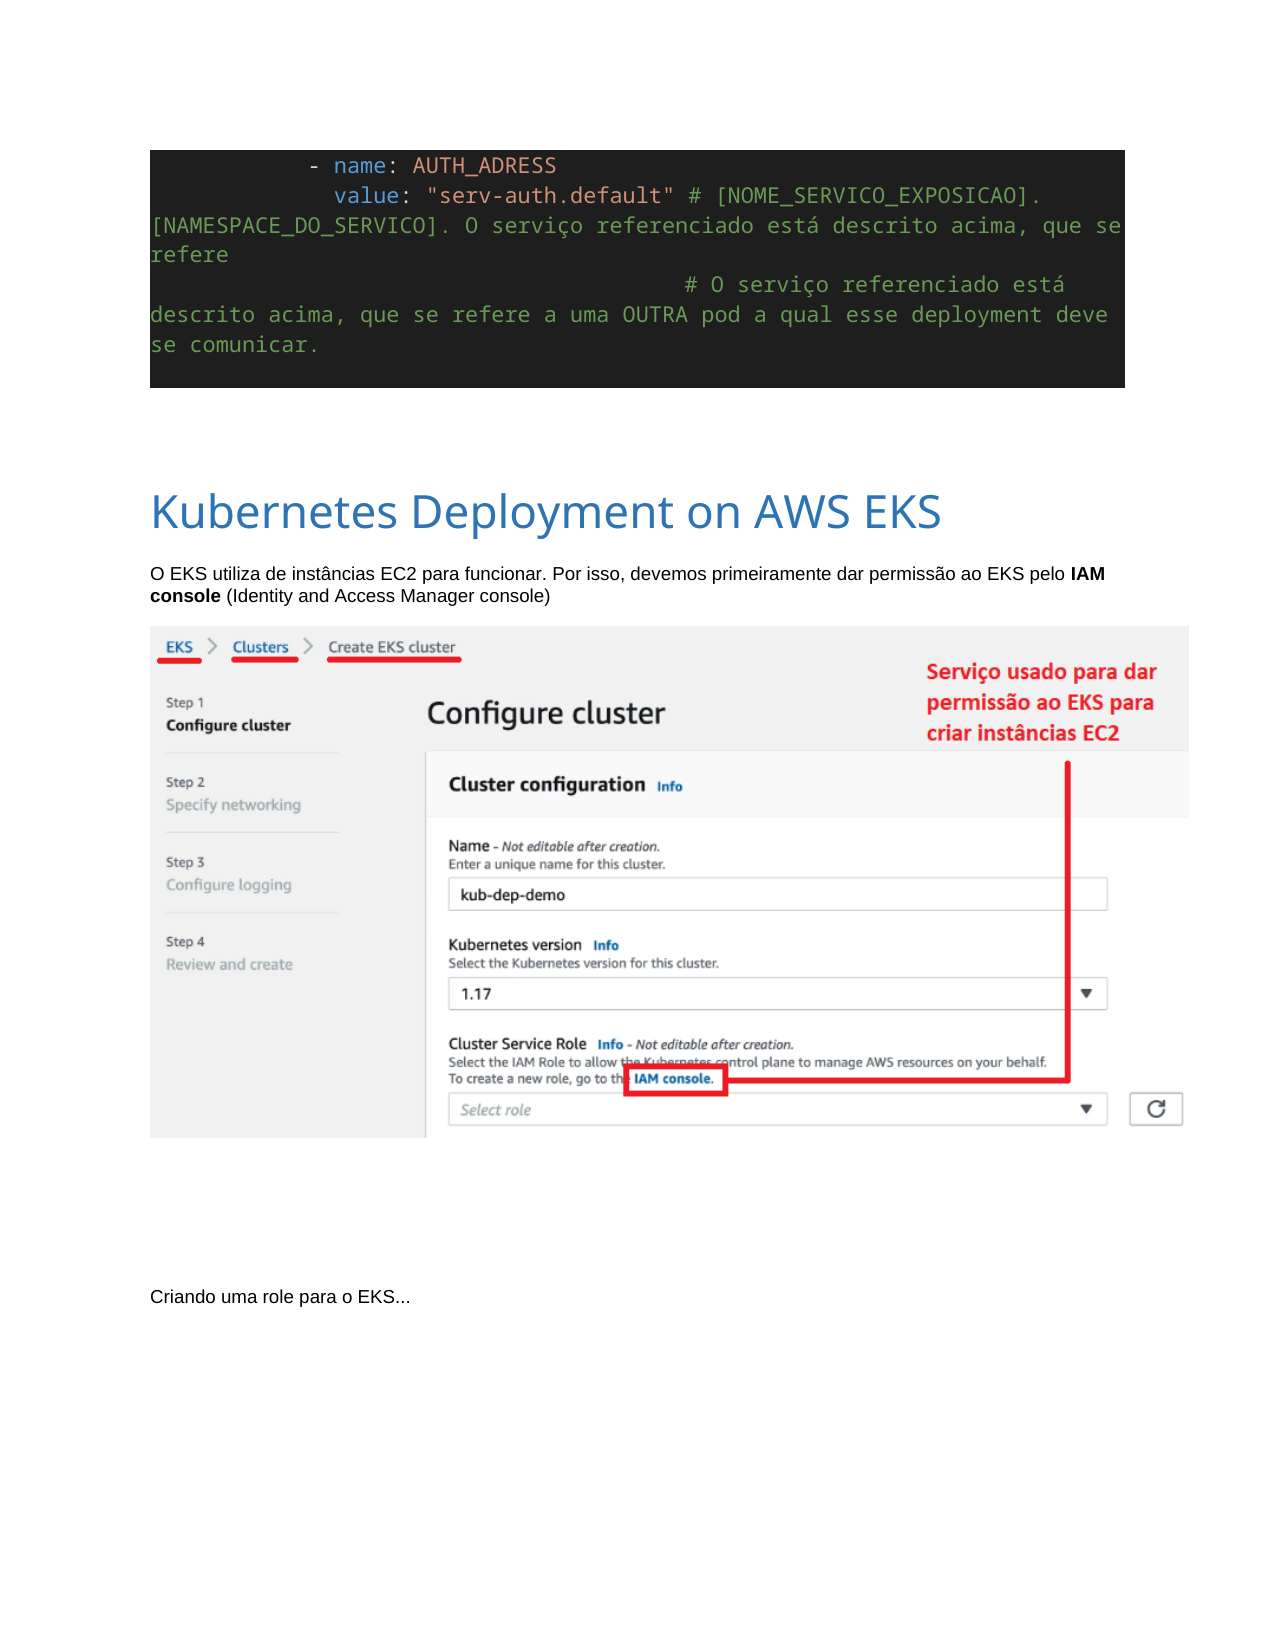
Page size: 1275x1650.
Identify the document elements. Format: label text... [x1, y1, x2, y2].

text # O serviço referenciado está descrito acima, que se refere a uma OUTRA pod a qual esse deployment deve se comunicar. [150, 269, 1125, 358]
text - name: AUTH_ADRESS [150, 150, 1125, 180]
text value: "serv-auth.default" # [NOME_SERVICO_EXPOSICAO].[NAMESPACE_DO_SERVICO]. O serviço referenciado está descrito acima, que se refere [150, 180, 1125, 269]
text Kubernetes Deployment on AWS EKS [150, 479, 1125, 542]
text O EKS utiliza de instâncias EC2 para funcionar. Por isso, devemos primeiramente dar permissão ao EKS pelo IAM console (Identity and Access Manager console) [150, 563, 1125, 606]
text Criando uma role para o EKS... [150, 1286, 1125, 1307]
picture [150, 626, 1189, 1138]
